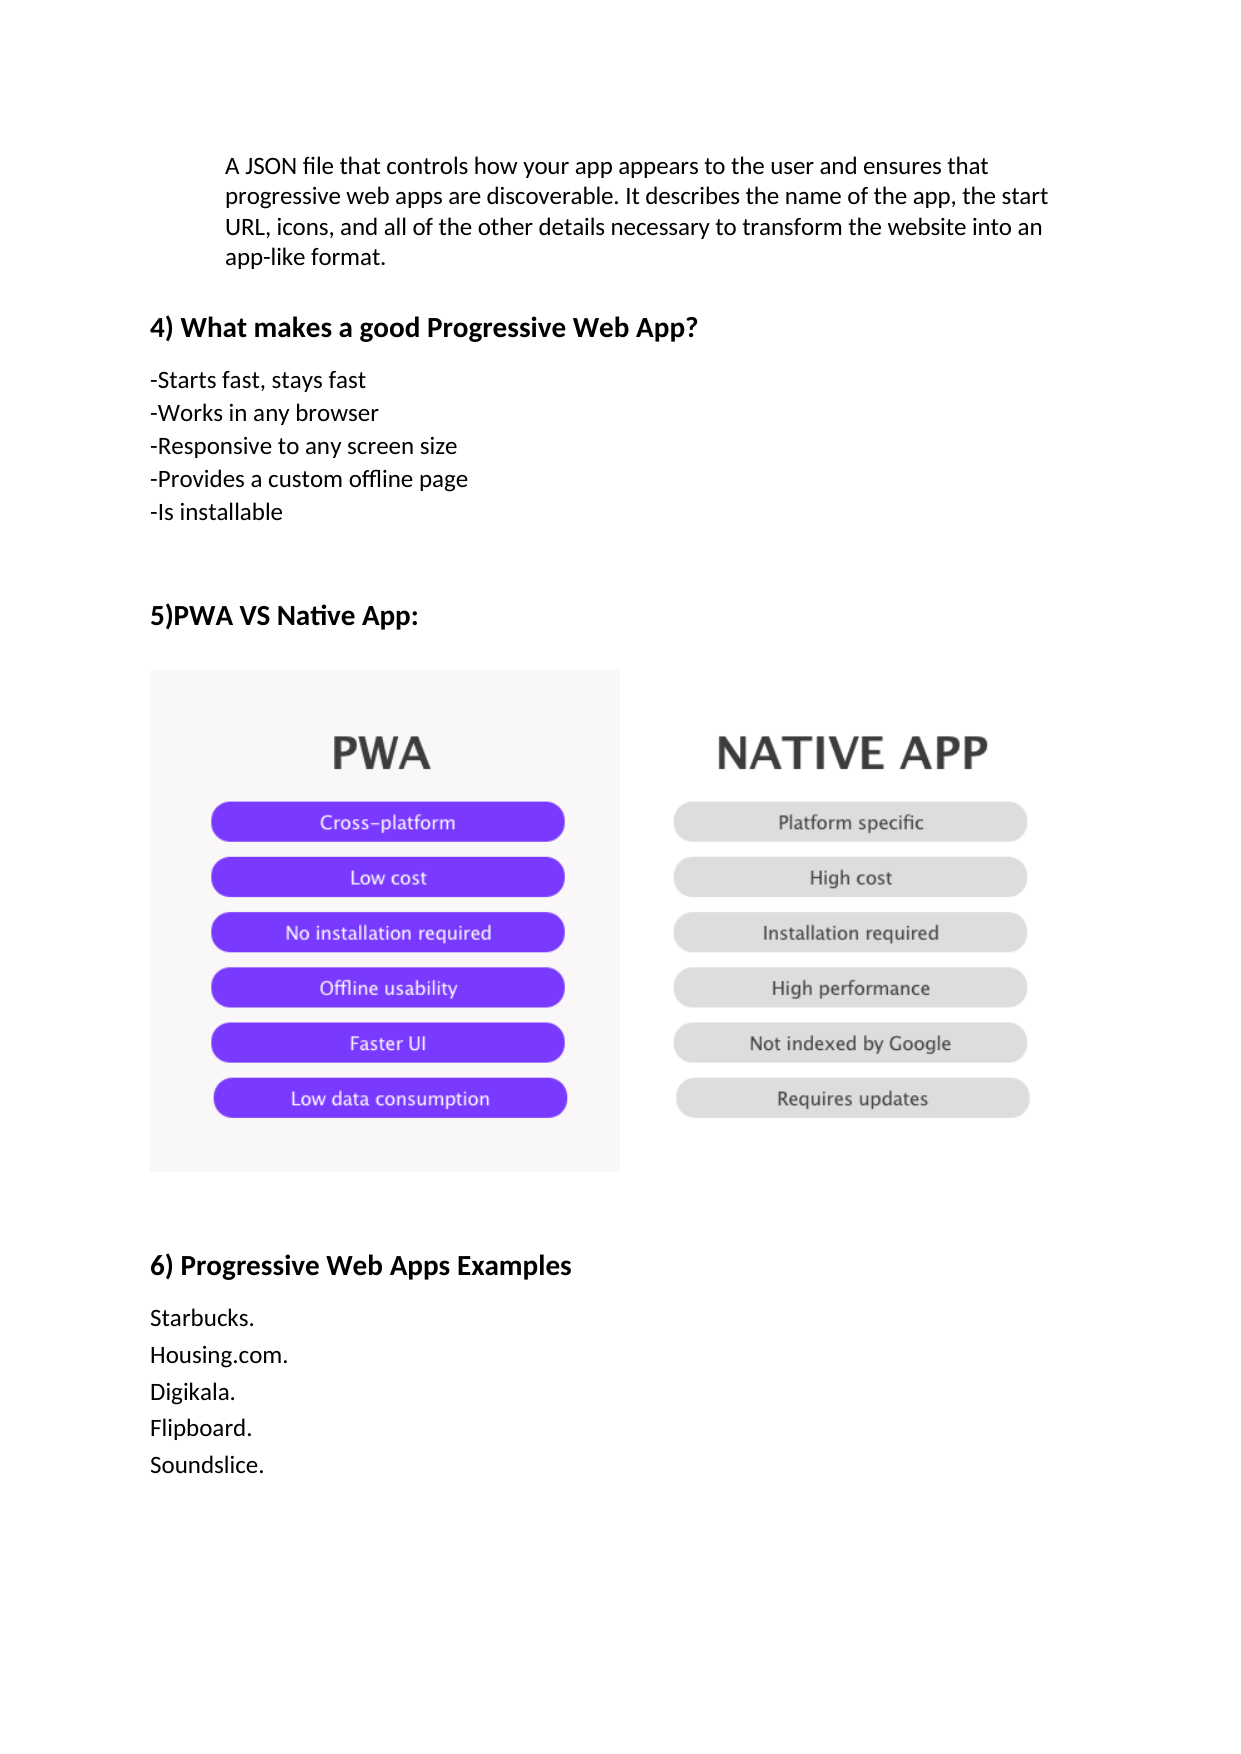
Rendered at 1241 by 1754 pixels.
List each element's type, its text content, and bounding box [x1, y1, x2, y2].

subtitle -Is installable [150, 496, 1090, 527]
text 4) What makes a good Progressive Web App? [150, 309, 1090, 345]
picture [150, 670, 1090, 1172]
text Soundslice. [150, 1449, 1090, 1480]
subtitle -Responsive to any screen size [150, 431, 1090, 461]
text 6) Progressive Web Apps Examples [150, 1247, 1090, 1283]
subtitle -Works in any browser [150, 398, 1090, 428]
text Housing.com. [150, 1339, 1090, 1369]
text Digikala. [150, 1376, 1090, 1406]
text Flipboard. [150, 1412, 1090, 1443]
subtitle -Starts fast, stays fast [150, 365, 1090, 395]
text Starbucks. [150, 1302, 1090, 1333]
text 5)PWA VS Native App: [150, 597, 1053, 633]
subtitle -Provides a custom offline page [150, 463, 1090, 494]
